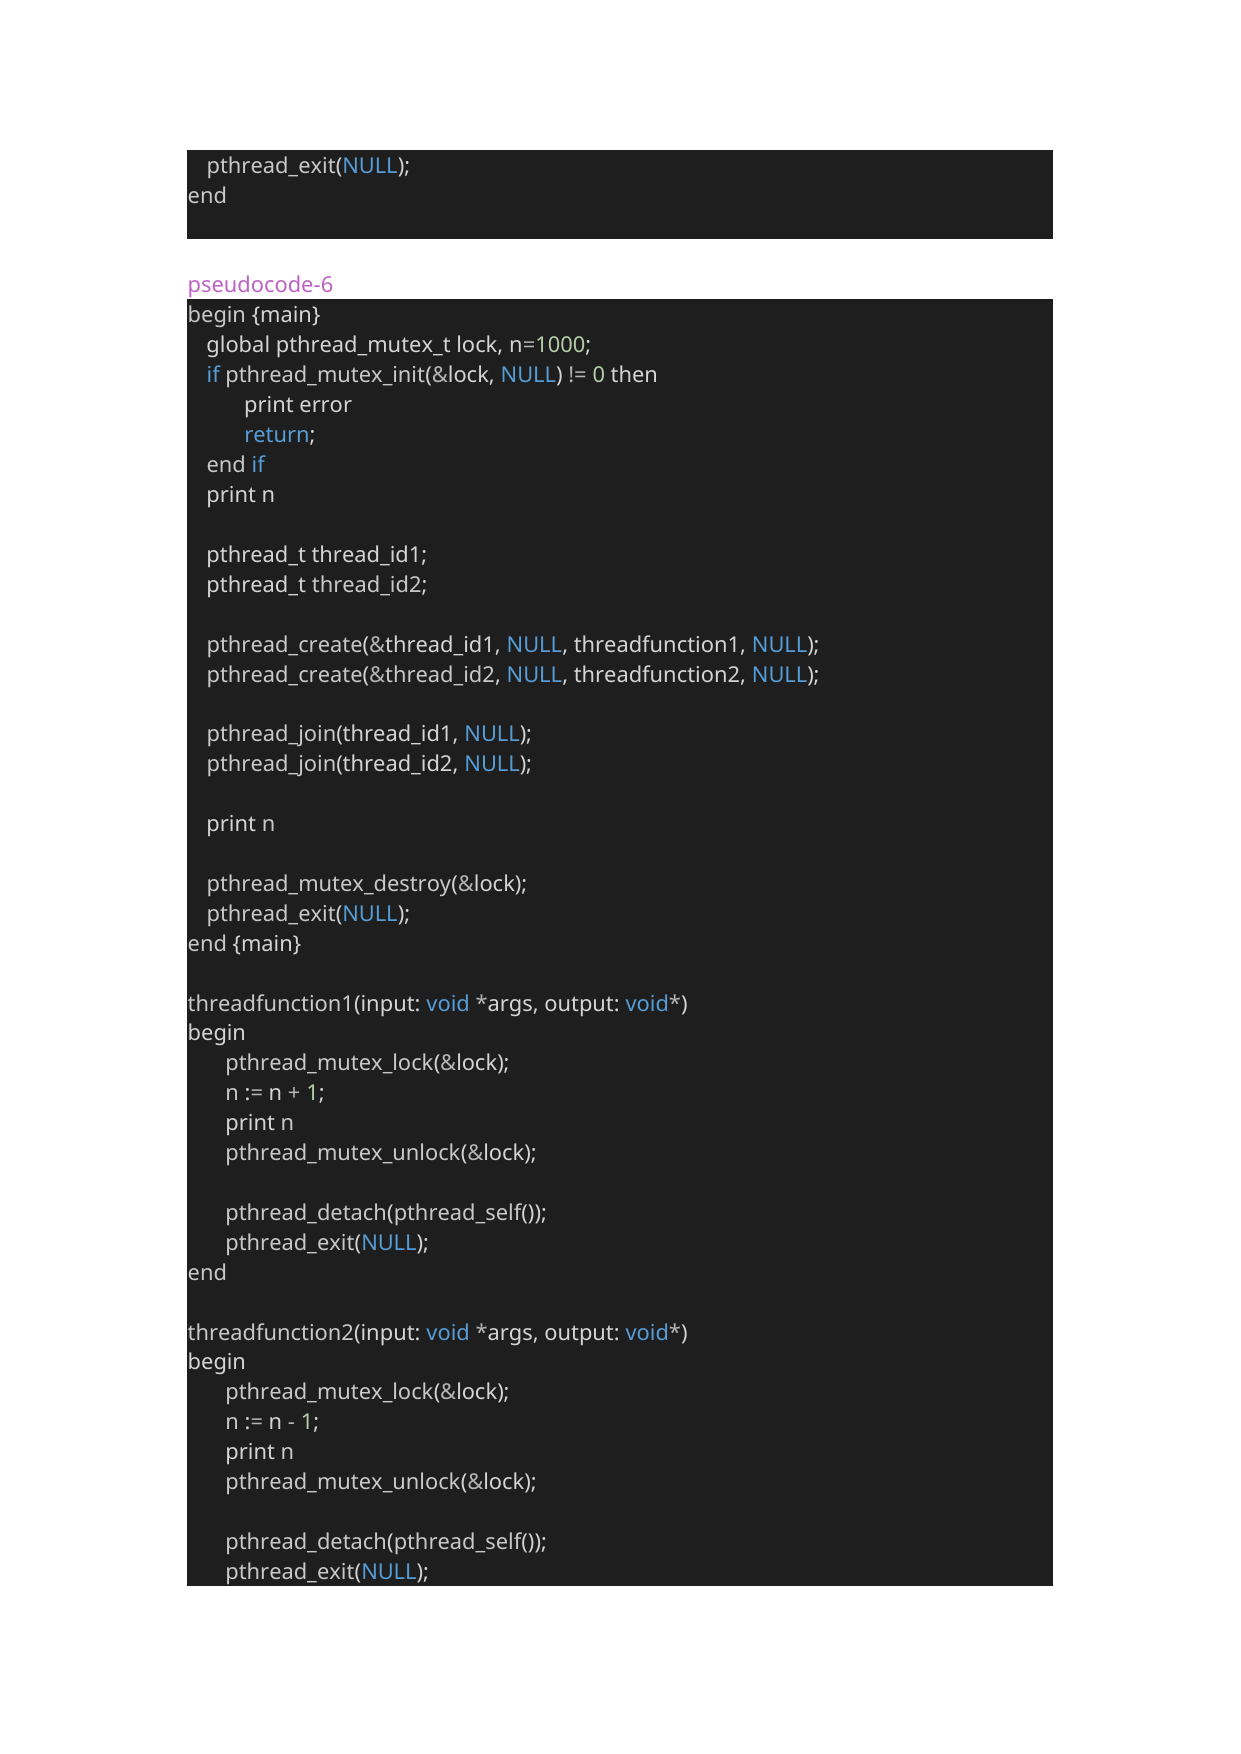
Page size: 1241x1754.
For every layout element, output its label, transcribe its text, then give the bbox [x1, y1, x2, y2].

text pthread_create(&thread_id1, NULL, threadfunction1, NULL); [187, 628, 1053, 658]
text print n [187, 1107, 1053, 1137]
text threadfunction1(input: void *args, output: void*) [187, 987, 1053, 1017]
text n := n + 1; [187, 1077, 1053, 1107]
text pthread_create(&thread_id2, NULL, threadfunction2, NULL); [187, 658, 1053, 688]
text end [187, 1257, 1053, 1287]
text pthread_mutex_lock(&lock); [187, 1047, 1053, 1077]
text begin {main} [187, 299, 1053, 329]
text pthread_t thread_id2; [187, 569, 1053, 599]
text pthread_join(thread_id1, NULL); [187, 718, 1053, 748]
text pthread_mutex_lock(&lock); [187, 1376, 1053, 1406]
text pthread_mutex_destroy(&lock); [187, 868, 1053, 898]
text end if [187, 449, 1053, 479]
text pthread_detach(pthread_self()); [187, 1526, 1053, 1556]
text n := n - 1; [187, 1406, 1053, 1436]
text print error [187, 389, 1053, 419]
text end {main} [187, 928, 1053, 958]
text threadfunction2(input: void *args, output: void*) [187, 1316, 1053, 1346]
text if pthread_mutex_init(&lock, NULL) != 0 then [187, 359, 1053, 389]
text pthread_exit(NULL); [187, 898, 1053, 928]
text pthread_exit(NULL); [187, 1227, 1053, 1257]
text pthread_detach(pthread_self()); [187, 1197, 1053, 1227]
text pthread_exit(NULL); [187, 150, 1053, 180]
text pthread_t thread_id1; [187, 539, 1053, 569]
text pthread_mutex_unlock(&lock); [187, 1137, 1053, 1167]
text pthread_exit(NULL); [187, 1556, 1053, 1586]
text pthread_join(thread_id2, NULL); [187, 748, 1053, 778]
text global pthread_mutex_t lock, n=1000; [187, 329, 1053, 359]
text print n [187, 1436, 1053, 1466]
text begin [187, 1017, 1053, 1047]
text pseudocode-6 [187, 269, 1053, 299]
text begin [187, 1346, 1053, 1376]
text print n [187, 479, 1053, 509]
text return; [187, 419, 1053, 449]
text end [187, 180, 1053, 210]
text pthread_mutex_unlock(&lock); [187, 1466, 1053, 1496]
text print n [187, 808, 1053, 838]
